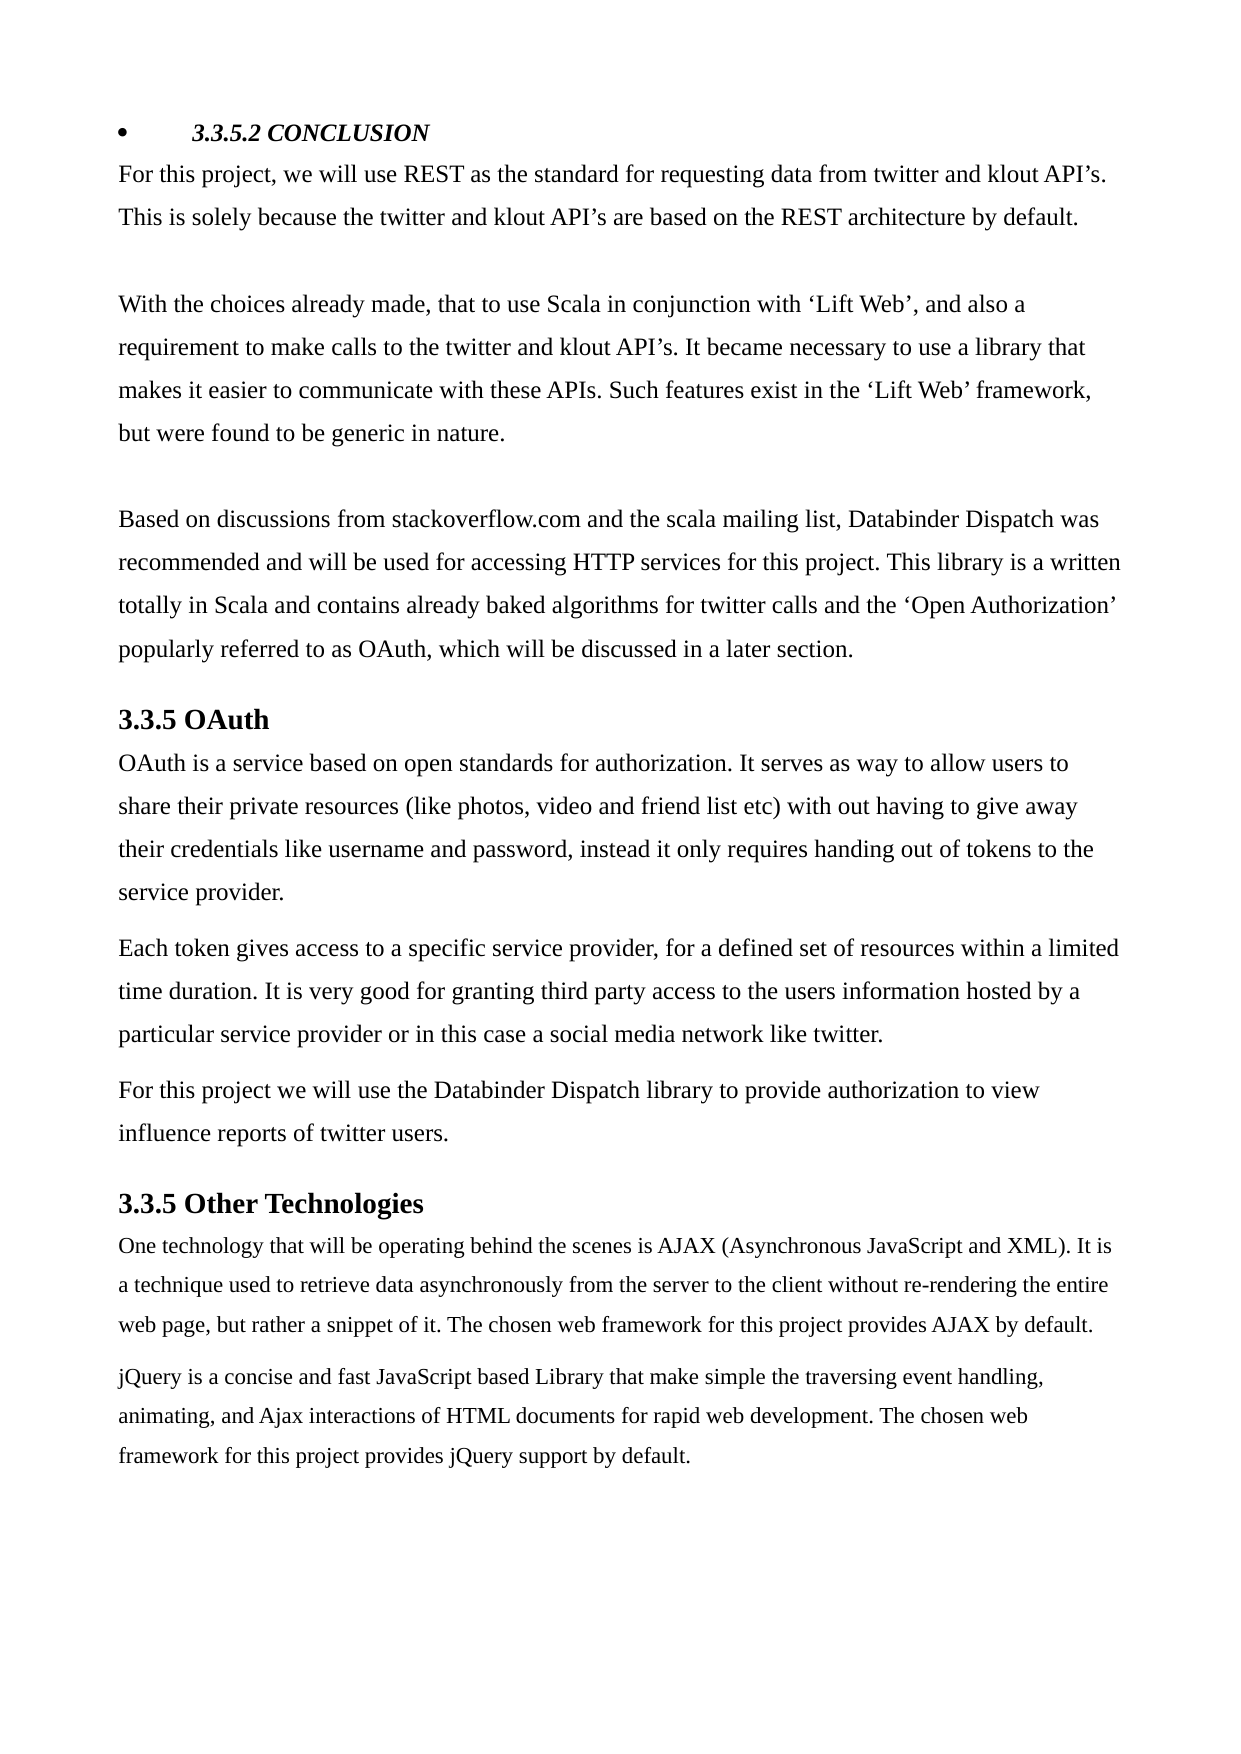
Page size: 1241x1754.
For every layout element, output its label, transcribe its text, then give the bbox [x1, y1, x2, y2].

subtitle 3.3.5 OAuth [118, 702, 1122, 735]
text OAuth is a service based on open standards for authorization. It serves as way to allow users to share their private resources (like photos, video and friend list etc) with out having to give away their credentials like username and password, instead it only requires handing out of tokens to the service provider. [118, 748, 1122, 906]
text One technology that will be operating behind the scenes is AJAX (Asynchronous JavaScript and XML). It is a technique used to retrieve data asynchronously from the server to the client without re-rendering the entire web page, but rather a snippet of it. The chosen web framework for this project provides AJAX by default. [118, 1232, 1122, 1337]
text jQuery is a concise and fast JavaScript based Library that make simple the traversing event handling, animating, and Ajax interactions of HTML documents for rapid web development. The chosen web framework for this project provides jQuery support by default. [118, 1363, 1122, 1468]
subtitle 3.3.5 Other Technologies [118, 1186, 1122, 1219]
text For this project, we will use REST as the standard for requesting data from twitter and klout API’s. This is solely because the twitter and klout API’s are based on the REST architecture by default. [118, 159, 1122, 231]
text With the choices already made, that to use Scala in conjunction with ‘Lift Web’, and also a requirement to make calls to the twitter and klout API’s. It became necessary to use a library that makes it easier to communicate with these APIs. Such features exist in the ‘Lift Web’ framework, but were found to be generic in nature. [118, 289, 1122, 447]
subtitle 3.3.5.2 CONCLUSION [118, 118, 1122, 147]
text For this project we will use the Databinder Dispatch library to provide authorization to view influence reports of twitter users. [118, 1075, 1122, 1147]
text Based on discussions from stackoverflow.com and the scala mailing list, Databinder Dispatch was recommended and will be used for accessing HTTP services for this project. This library is a written totally in Scala and contains already baked algorithms for twitter calls and the ‘Open Authorization’ popularly referred to as OAuth, which will be discussed in a later section. [118, 504, 1122, 662]
text Each token gives access to a specific service provider, for a defined set of resources within a limited time duration. It is very good for granting third party access to the users information hosted by a particular service provider or in this case a social media network like twitter. [118, 933, 1122, 1048]
